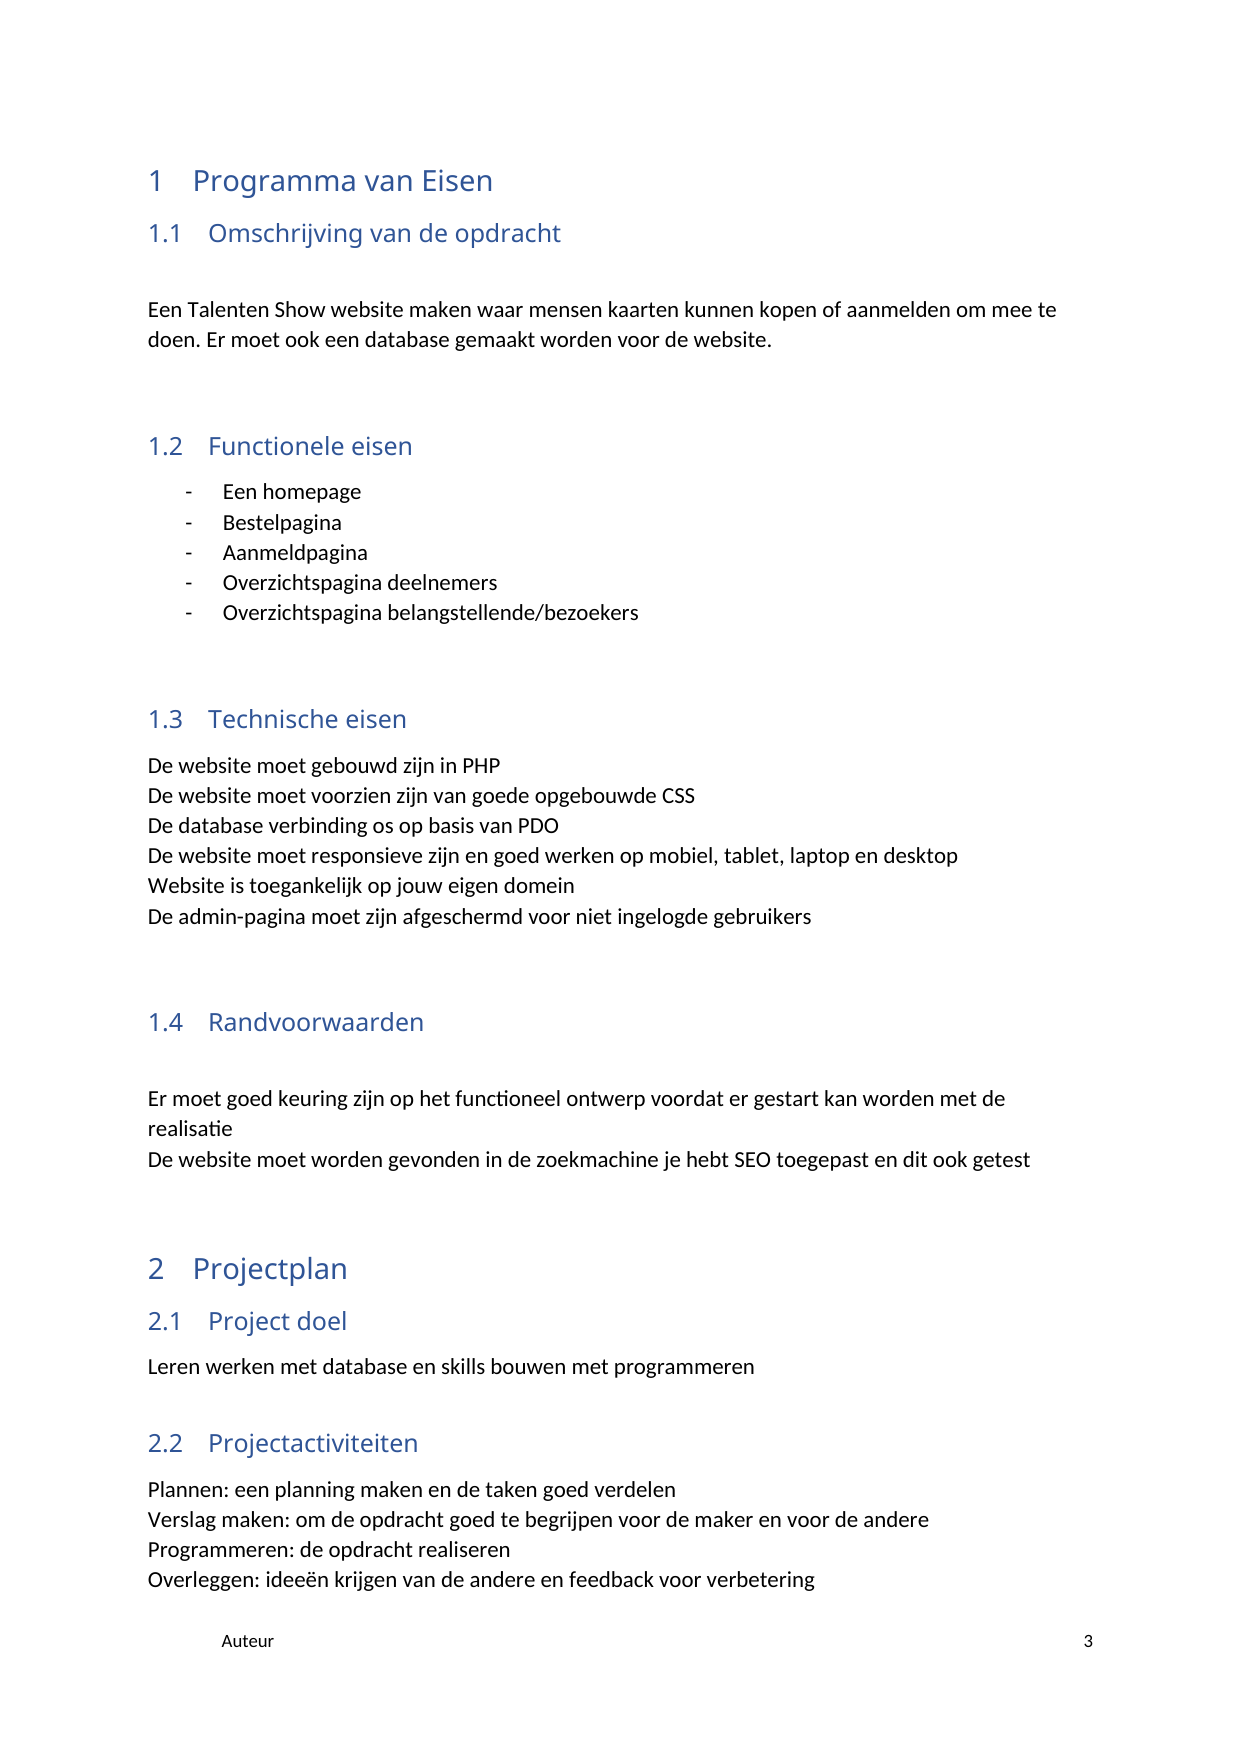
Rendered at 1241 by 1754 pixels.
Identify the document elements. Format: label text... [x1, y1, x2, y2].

subtitle Programma van Eisen [148, 160, 1093, 200]
text Leren werken met database en skills bouwen met programmeren [148, 1352, 1093, 1381]
text De admin-pagina moet zijn afgeschermd voor niet ingelogde gebruikers [148, 902, 1093, 930]
text Er moet goed keuring zijn op het functioneel ontwerp voordat er gestart kan worden met de realisatie [148, 1084, 1093, 1143]
list Een homepage [185, 477, 1093, 506]
list Overzichtspagina belangstellende/bezoekers [185, 598, 1093, 626]
text De website moet responsieve zijn en goed werken op mobiel, tablet, laptop en desktop [148, 841, 1093, 869]
text Een Talenten Show website maken waar mensen kaarten kunnen kopen of aanmelden om mee te doen. Er moet ook een database gemaakt worden voor de website. [148, 295, 1093, 353]
text Overleggen: ideeën krijgen van de andere en feedback voor verbetering [148, 1565, 1093, 1593]
text De database verbinding os op basis van PDO [148, 811, 1093, 839]
subtitle Randvoorwaarden [148, 1005, 1093, 1039]
list Bestelpagina [185, 508, 1093, 536]
subtitle Omschrijving van de opdracht [148, 215, 1093, 249]
text De website moet gebouwd zijn in PHP [148, 751, 1093, 779]
subtitle Projectplan [148, 1248, 1093, 1288]
text Verslag maken: om de opdracht goed te begrijpen voor de maker en voor de andere [148, 1505, 1093, 1533]
text De website moet worden gevonden in de zoekmachine je hebt SEO toegepast en dit ook getest [148, 1145, 1093, 1173]
subtitle Projectactiviteiten [148, 1425, 1093, 1459]
text Website is toegankelijk op jouw eigen domein [148, 872, 1093, 899]
subtitle Technische eisen [148, 701, 1093, 736]
list Aanmeldpagina [185, 538, 1093, 566]
subtitle Project doel [148, 1303, 1093, 1337]
text De website moet voorzien zijn van goede opgebouwde CSS [148, 781, 1093, 809]
text Programmeren: de opdracht realiseren [148, 1535, 1093, 1563]
subtitle Functionele eisen [148, 428, 1093, 462]
text Plannen: een planning maken en de taken goed verdelen [148, 1475, 1093, 1503]
list Overzichtspagina deelnemers [185, 568, 1093, 596]
